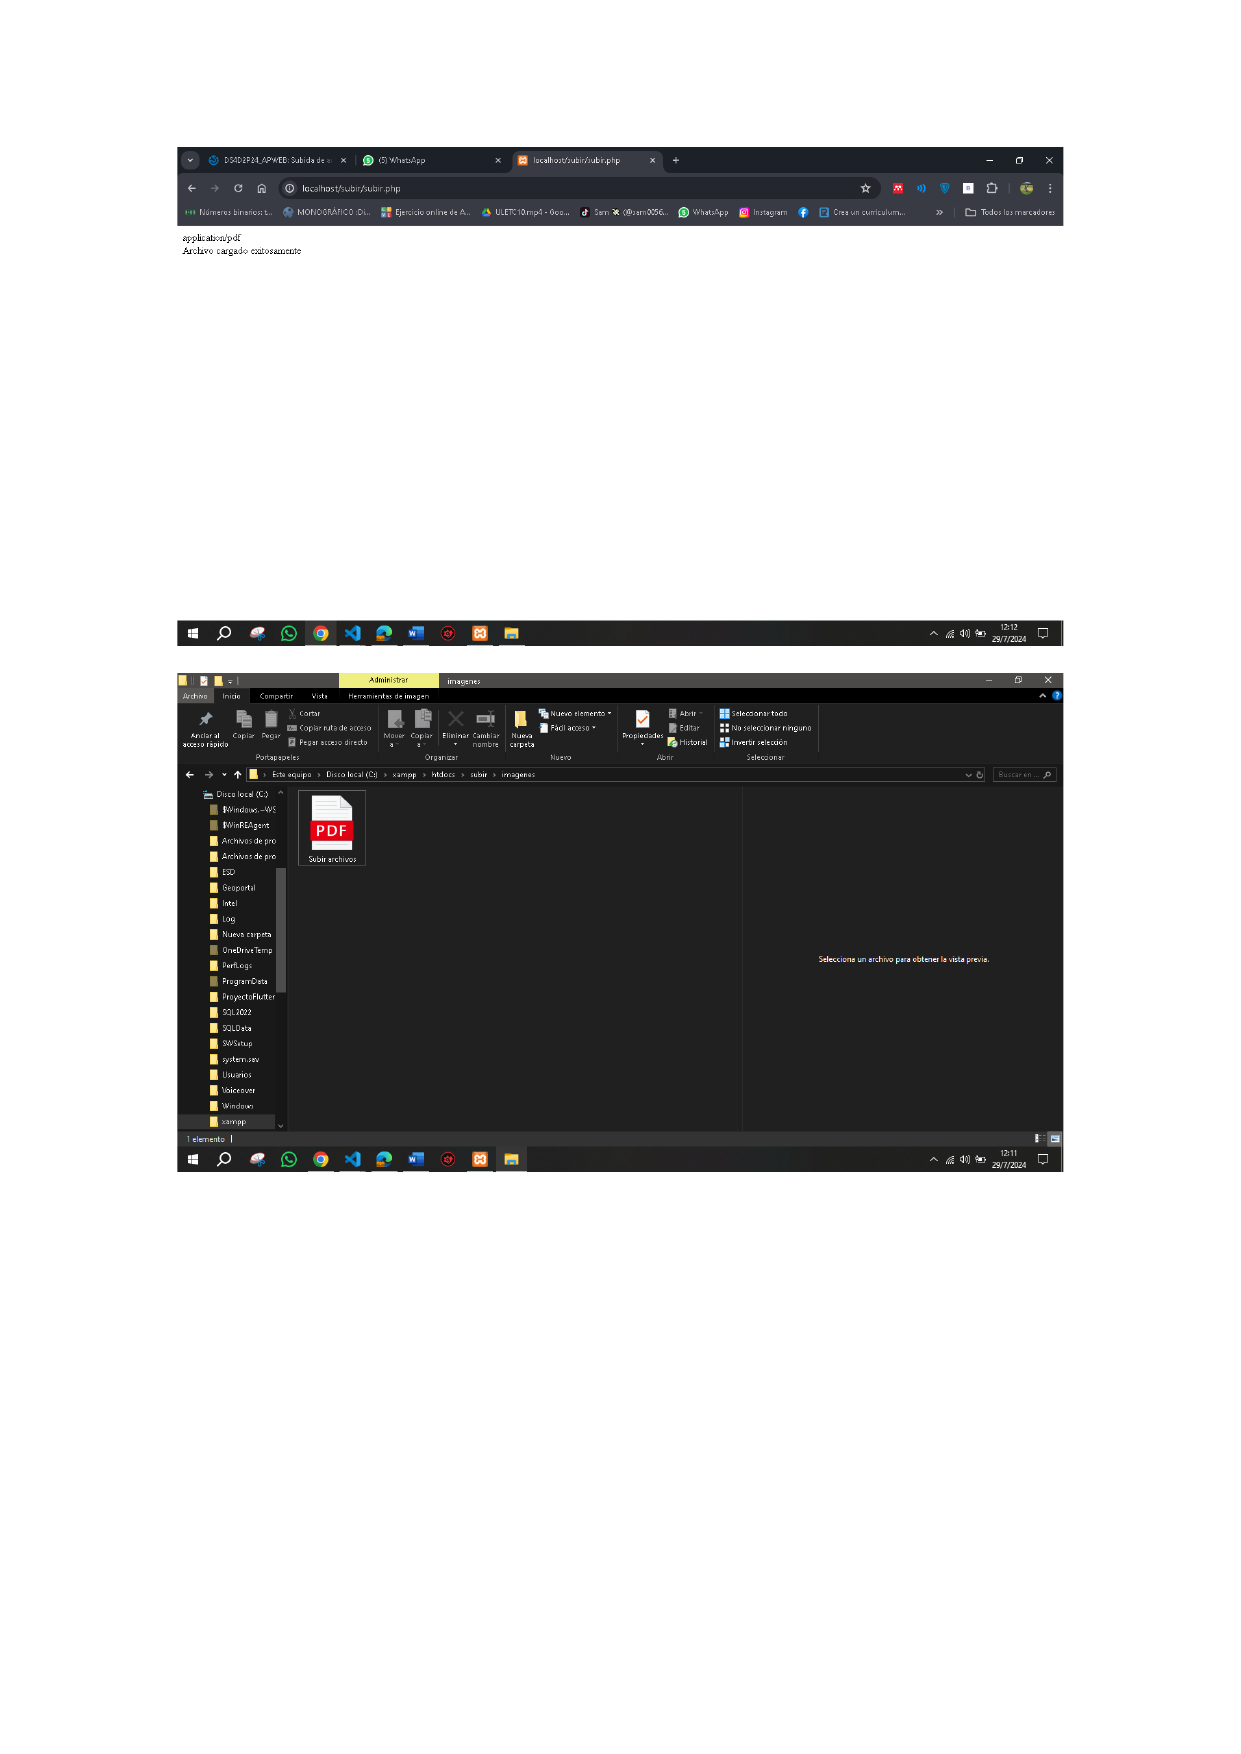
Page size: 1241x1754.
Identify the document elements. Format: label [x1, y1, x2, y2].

picture [177, 147, 1064, 646]
picture [177, 673, 1064, 1172]
